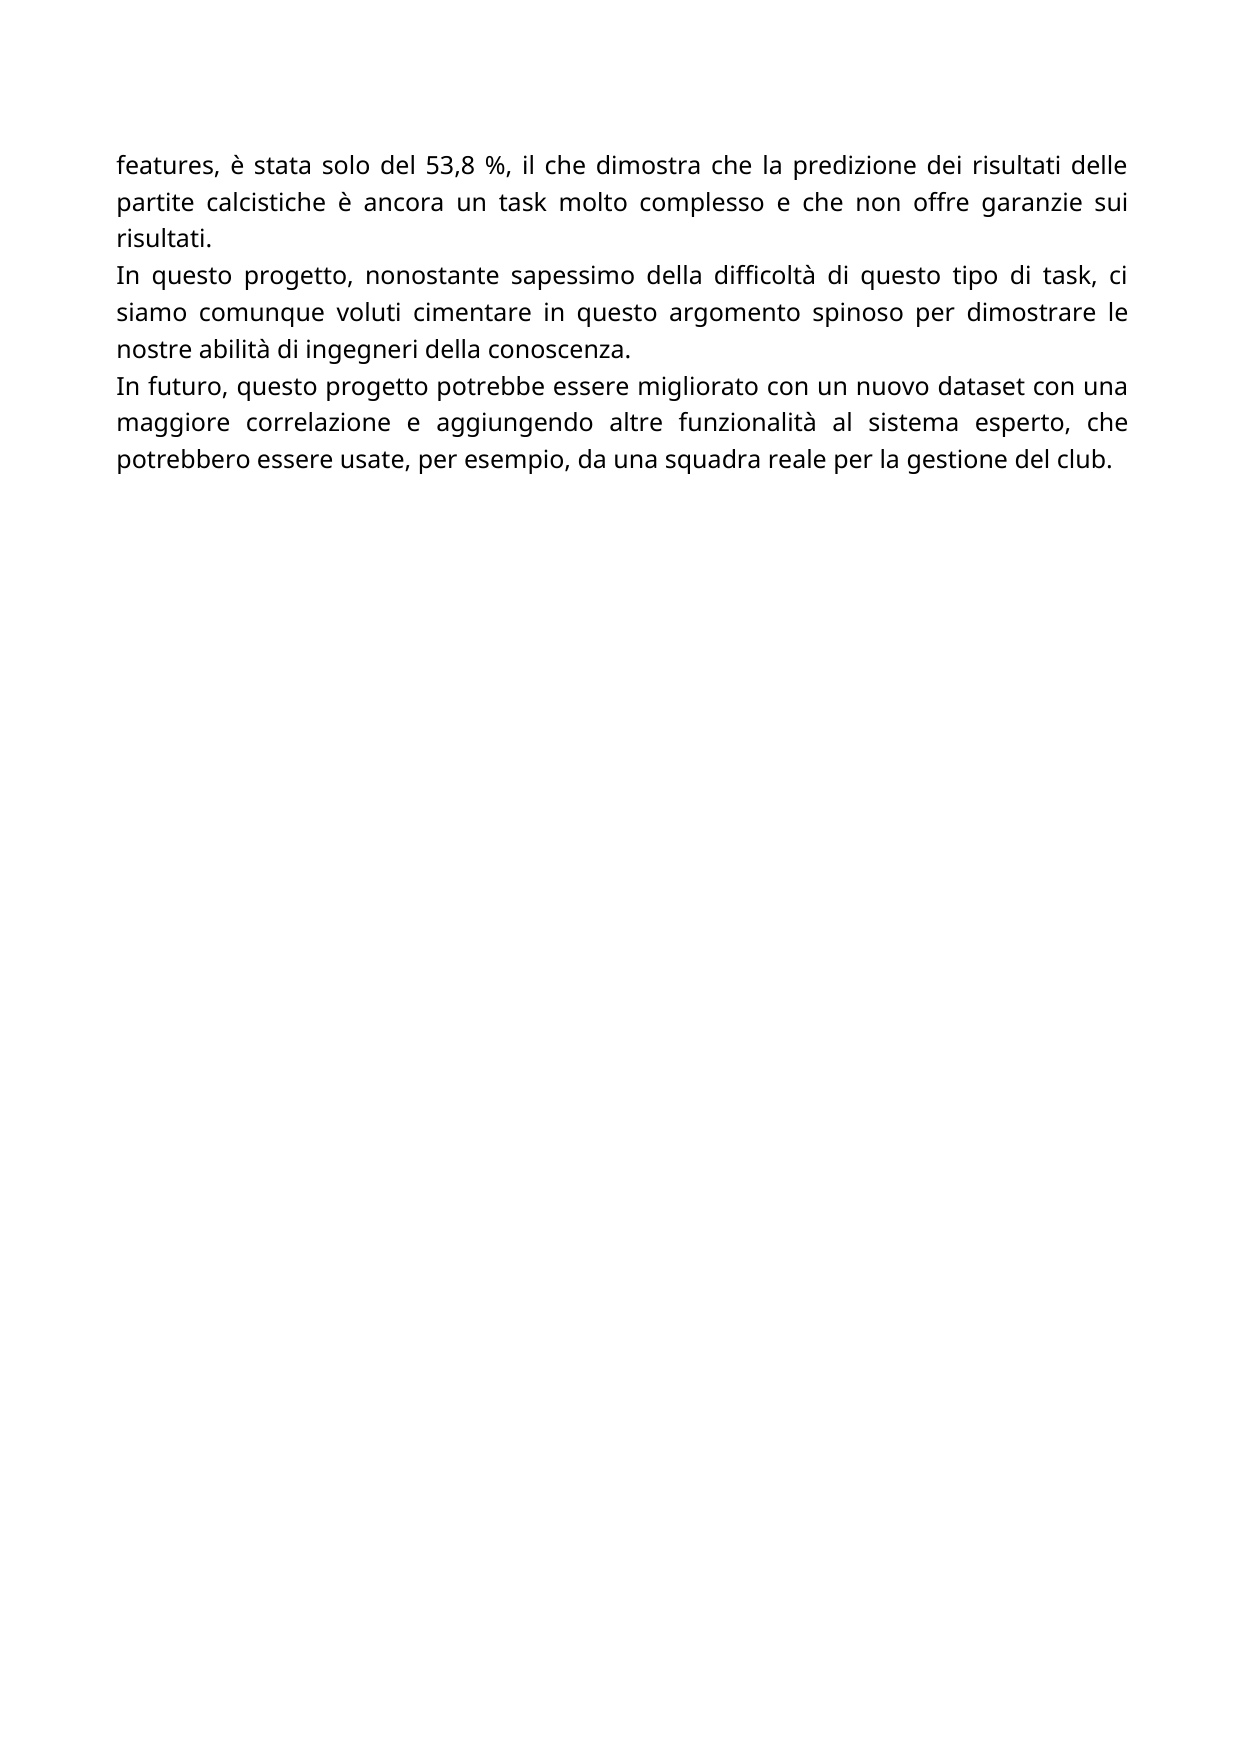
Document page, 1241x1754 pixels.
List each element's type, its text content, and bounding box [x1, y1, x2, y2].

text In futuro, questo progetto potrebbe essere migliorato con un nuovo dataset con una maggiore correlazione e aggiungendo altre funzionalità al sistema esperto, che potrebbero essere usate, per esempio, da una squadra reale per la gestione del club. [116, 368, 1130, 476]
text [116, 148, 1130, 255]
text In questo progetto, nonostante sapessimo della difficoltà di questo tipo di task, ci siamo comunque voluti cimentare in questo argomento spinoso per dimostrare le nostre abilità di ingegneri della conoscenza. [116, 258, 1130, 366]
